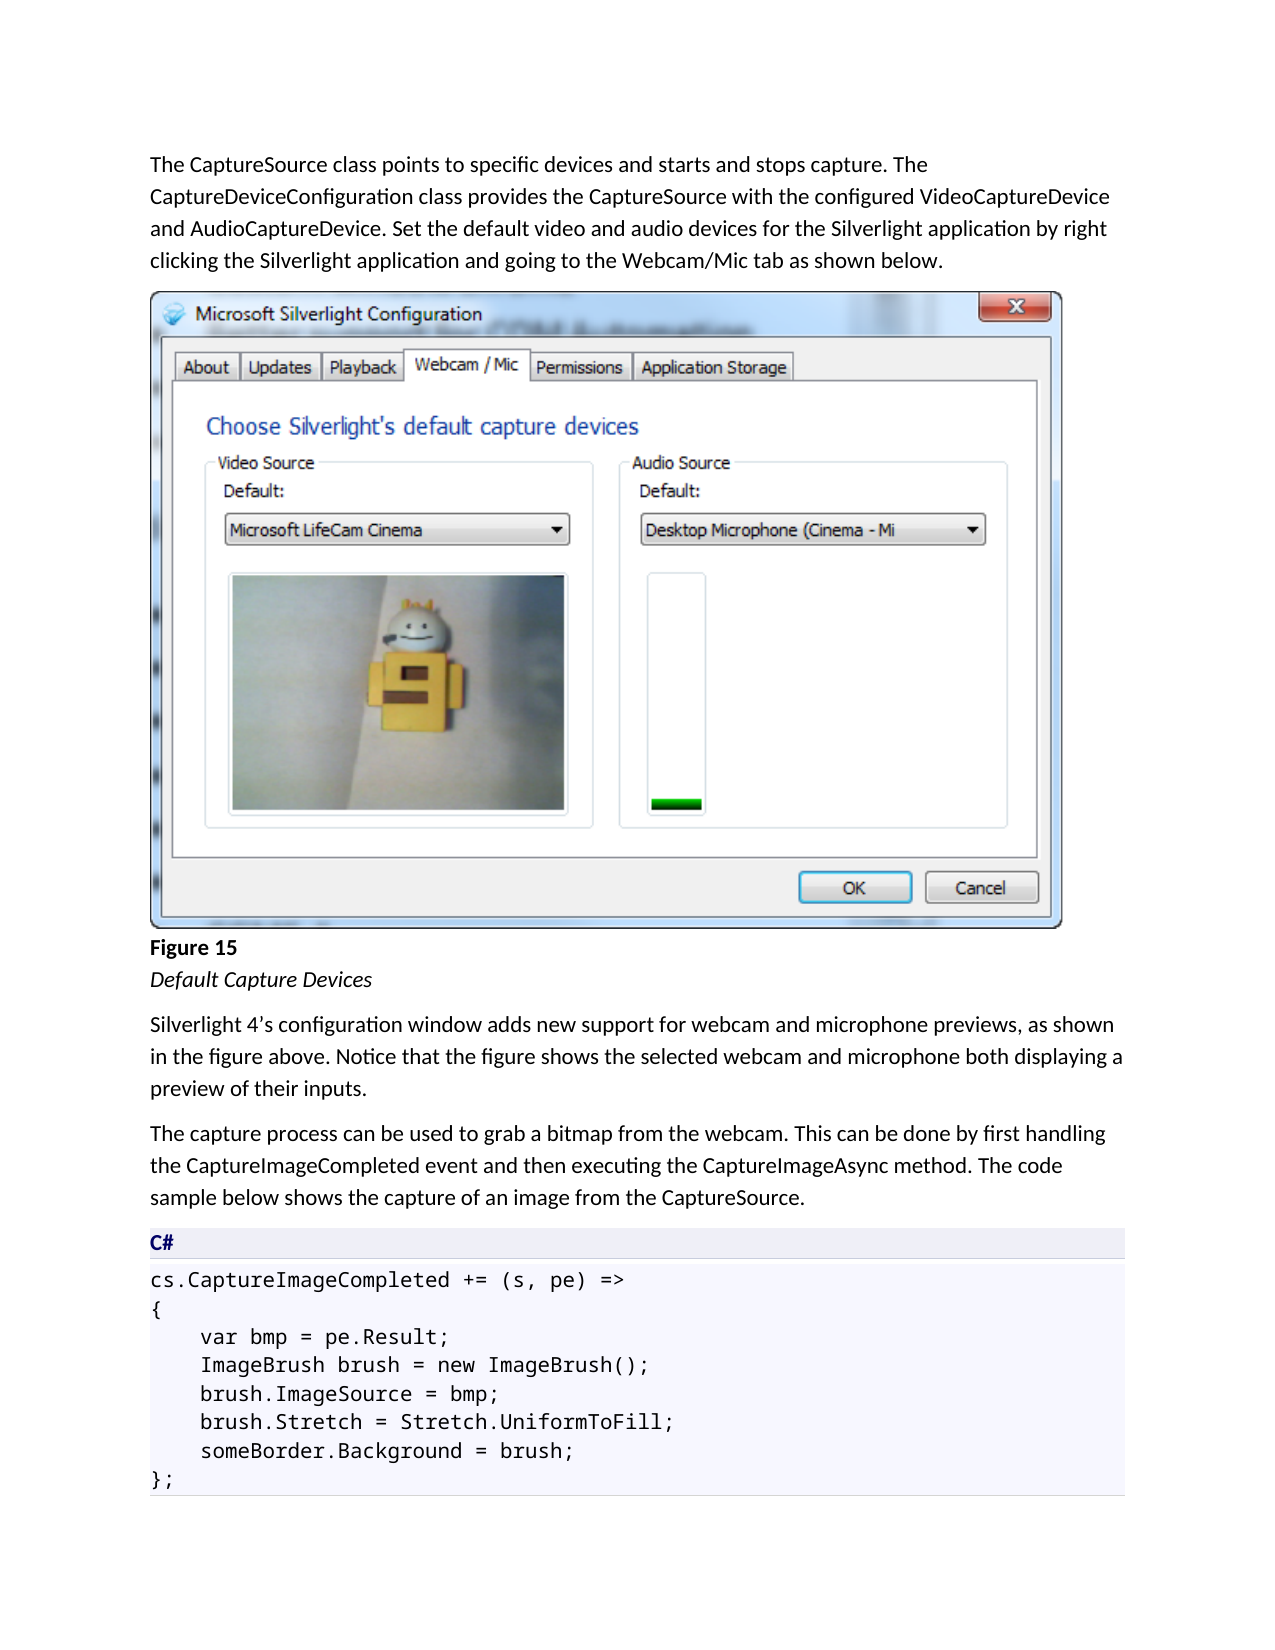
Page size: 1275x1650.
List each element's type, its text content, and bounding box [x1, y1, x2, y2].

text Silverlight 4’s configuration window adds new support for webcam and microphone previews, as shown in the figure above. Notice that the figure shows the selected webcam and microphone both displaying a preview of their inputs. [150, 1010, 1125, 1102]
text someBorder.Background = brush; [150, 1436, 1125, 1462]
text brush.ImageSource = bmp; [150, 1379, 1125, 1407]
text var bmp = pe.Result; [150, 1322, 1125, 1351]
text C# [150, 1228, 1125, 1258]
text The CaptureSource class points to specific devices and starts and stops capture. The CaptureDeviceConfiguration class provides the CaptureSource with the configured VideoCaptureDevice and AudioCaptureDevice. Set the default video and audio devices for the Silverlight application by right clicking the Silverlight application and going to the Webcam/Mic tab as shown below. [150, 150, 1125, 274]
text Figure 15 [150, 933, 1125, 961]
picture [150, 291, 1063, 929]
text ImageBrush brush = new ImageBrush(); [150, 1351, 1125, 1379]
text Default Capture Devices [150, 965, 1125, 993]
text { [150, 1294, 1125, 1322]
text cs.CaptureImageCompleted += (s, pe) => [150, 1264, 1125, 1294]
text brush.Stretch = Stretch.UniformToFill; [150, 1407, 1125, 1436]
text The capture process can be used to grab a bitmap from the webcam. This can be done by first handling the CaptureImageCompleted event and then executing the CaptureImageAsync method. The code sample below shows the capture of an image from the CaptureSource. [150, 1119, 1125, 1211]
text }; [150, 1462, 1125, 1495]
